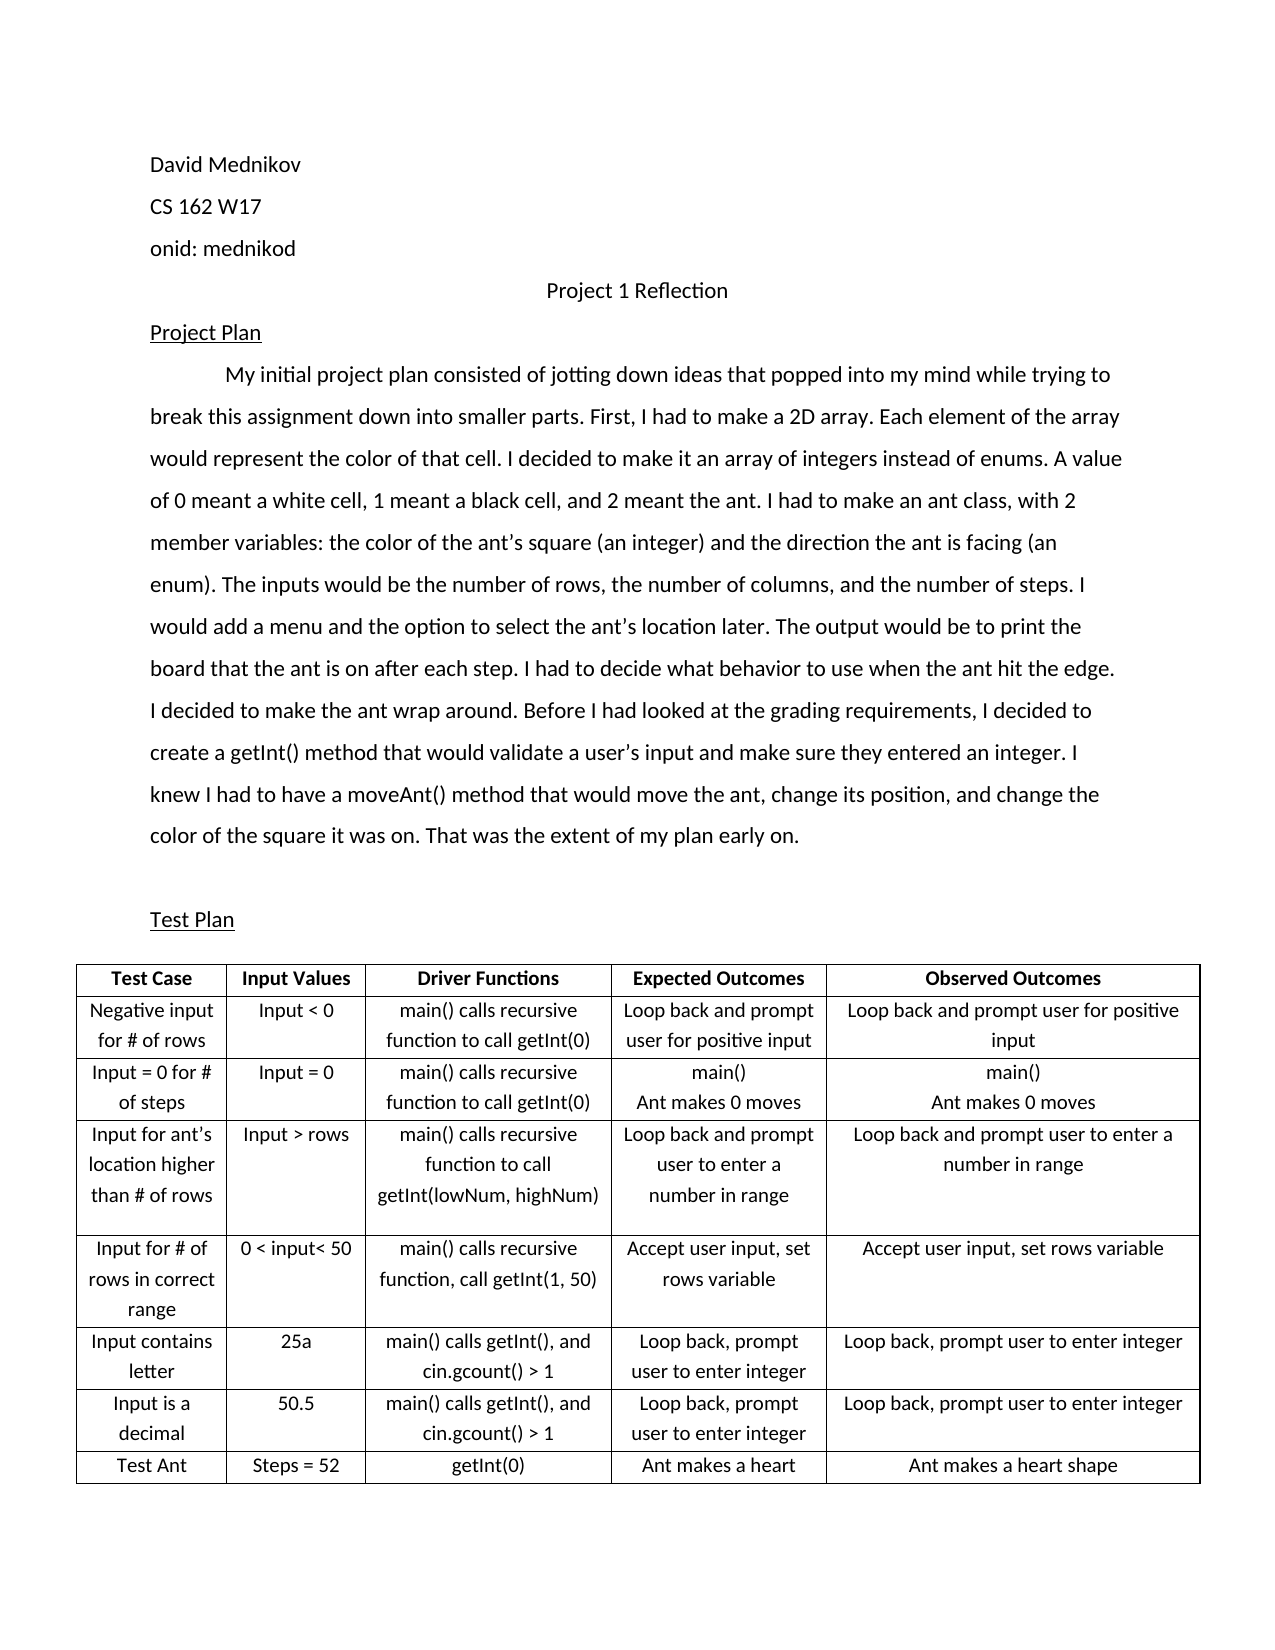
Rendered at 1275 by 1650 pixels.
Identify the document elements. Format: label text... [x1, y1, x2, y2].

table_cell Input = 0 [227, 1059, 365, 1120]
table_cell Input is a decimal [77, 1390, 226, 1451]
table_cell Loop back, prompt user to enter integer [612, 1328, 826, 1389]
table_cell getInt(0) [366, 1452, 611, 1483]
table_cell Loop back and prompt user for positive input [612, 997, 826, 1058]
table_header Test Case [77, 965, 226, 996]
table_cell Input > rows [227, 1121, 365, 1234]
table_header Input Values [227, 965, 365, 996]
table_cell main() calls getInt(), and cin.gcount() > 1 [366, 1328, 611, 1389]
table_cell main() calls recursive function to call getInt(0) [366, 1059, 611, 1120]
table_cell main() calls recursive function to call getInt(0) [366, 997, 611, 1058]
table_cell Accept user input, set rows variable [827, 1236, 1199, 1327]
text onid: mednikod [150, 234, 1125, 262]
table_cell main() calls recursive function to call getInt(lowNum, highNum) [366, 1121, 611, 1234]
table_cell 0 < input< 50 [227, 1236, 365, 1327]
table_cell Loop back, prompt user to enter integer [612, 1390, 826, 1451]
table_header Expected Outcomes [612, 965, 826, 996]
table_cell Loop back and prompt user to enter a number in range [612, 1121, 826, 1234]
table_cell Loop back and prompt user to enter a number in range [827, 1121, 1199, 1234]
table_cell Accept user input, set rows variable [612, 1236, 826, 1327]
table_cell main() Ant makes 0 moves [612, 1059, 826, 1120]
table_cell Negative input for # of rows [77, 997, 226, 1058]
table_cell Input < 0 [227, 997, 365, 1058]
text Project 1 Reflection [150, 276, 1125, 304]
table_cell 25a [227, 1328, 365, 1389]
table_cell main() calls recursive function, call getInt(1, 50) [366, 1236, 611, 1327]
table_cell Loop back and prompt user for positive input [827, 997, 1199, 1058]
text Test Plan [150, 906, 1125, 934]
text David Mednikov [150, 150, 1125, 178]
table_cell Input for # of rows in correct range [77, 1236, 226, 1327]
text Project Plan [150, 318, 1125, 346]
table_header Observed Outcomes [827, 965, 1199, 996]
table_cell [827, 1452, 1199, 1483]
table_cell Input contains letter [77, 1328, 226, 1389]
text My initial project plan consisted of jotting down ideas that popped into my mind while trying to break this assignment down into smaller parts. First, I had to make a 2D array. Each element of the array would represent the color of that cell. I decided to make it an array of integers instead of enums. A value of 0 meant a white cell, 1 meant a black cell, and 2 meant the ant. I had to make an ant class, with 2 member variables: the color of the ant’s square (an integer) and the direction the ant is facing (an enum). The inputs would be the number of rows, the number of columns, and the number of steps. I would add a menu and the option to select the ant’s location later. The output would be to print the board that the ant is on after each step. I had to decide what behavior to use when the ant hit the edge. I decided to make the ant wrap around. Before I had looked at the grading requirements, I decided to create a getInt() method that would validate a user’s input and make sure they entered an integer. I knew I had to have a moveAnt() method that would move the ant, change its position, and change the color of the square it was on. That was the extent of my plan early on. [150, 360, 1125, 850]
table_cell Input for ant’s location higher than # of rows [77, 1121, 226, 1234]
table_cell Loop back, prompt user to enter integer [827, 1390, 1199, 1451]
table_cell main() Ant makes 0 moves [827, 1059, 1199, 1120]
table_cell Loop back, prompt user to enter integer [827, 1328, 1199, 1389]
table_header Driver Functions [366, 965, 611, 996]
table_cell Steps = 52 [227, 1452, 365, 1483]
table_cell 50.5 [227, 1390, 365, 1451]
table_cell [612, 1452, 826, 1483]
table_cell Test Ant [77, 1452, 226, 1483]
table_cell main() calls getInt(), and cin.gcount() > 1 [366, 1390, 611, 1451]
text CS 162 W17 [150, 192, 1125, 220]
table_cell Input = 0 for # of steps [77, 1059, 226, 1120]
